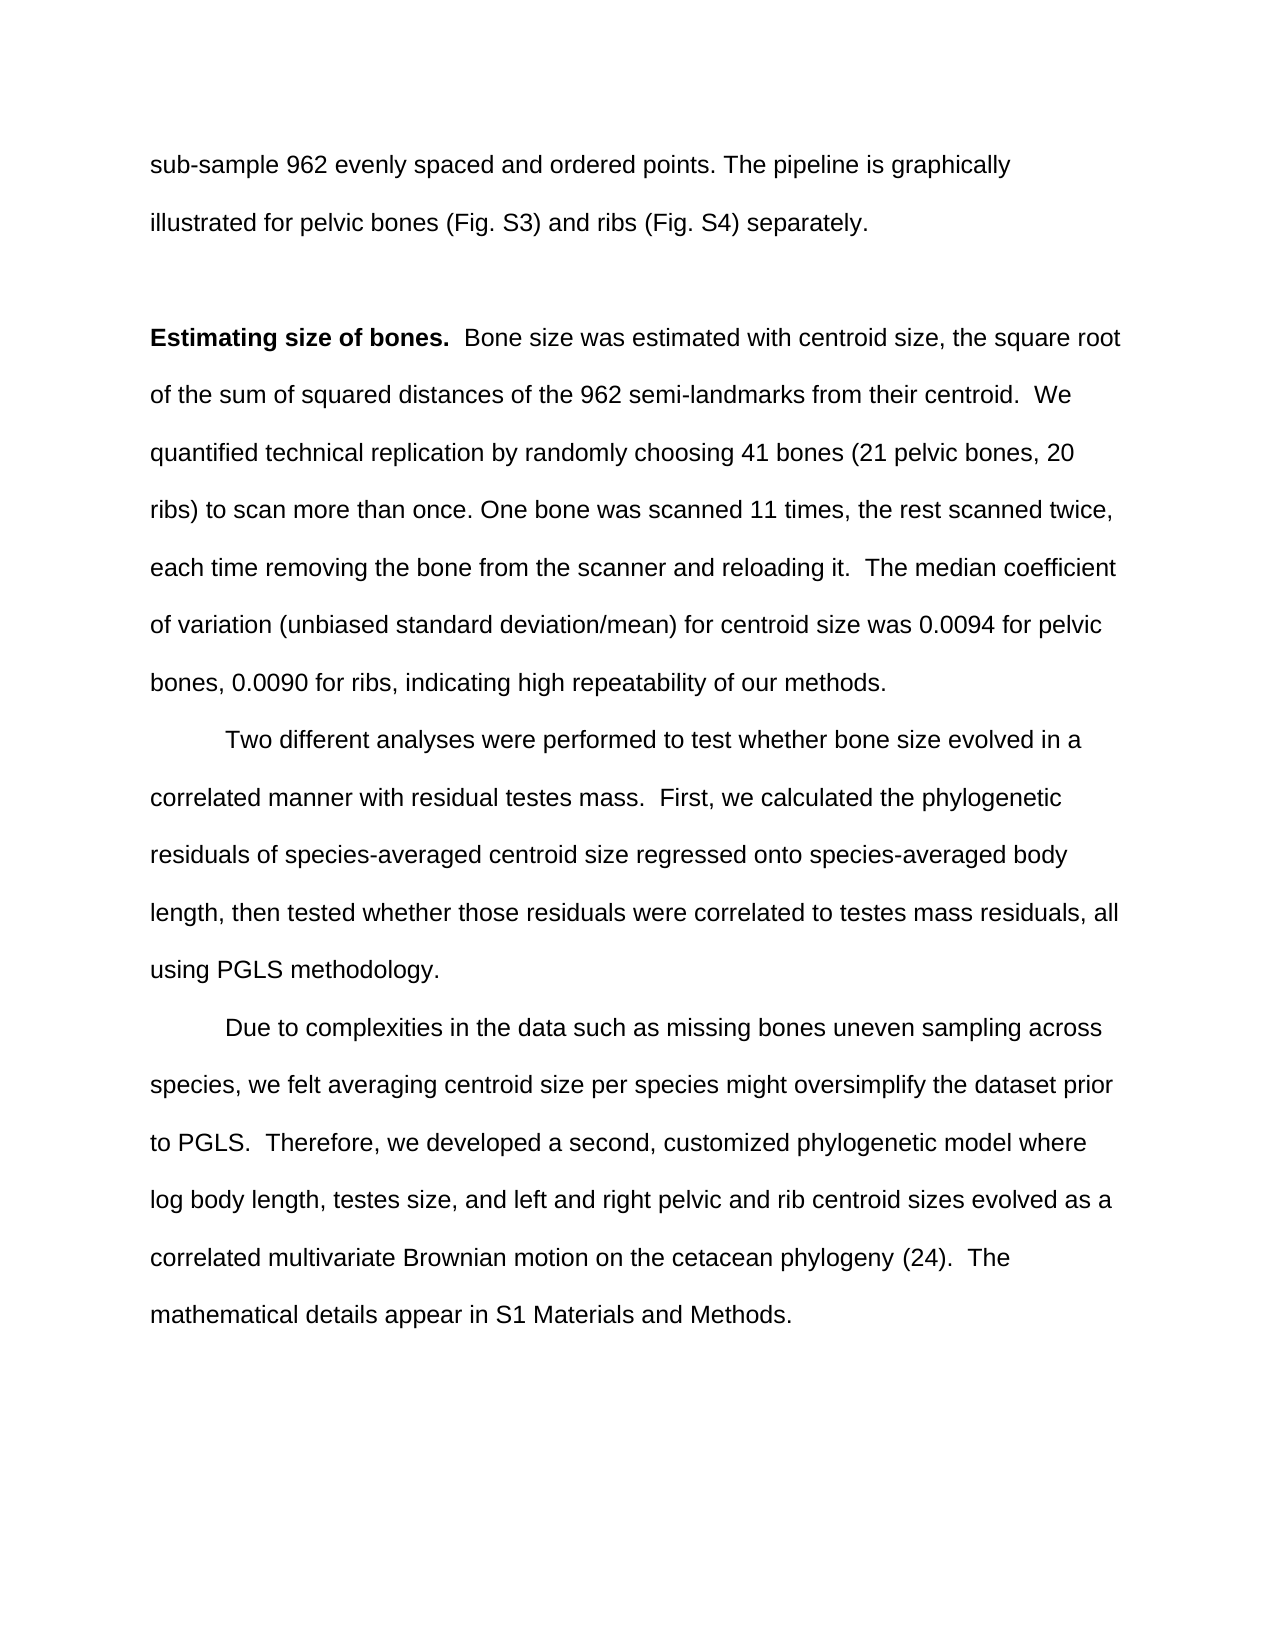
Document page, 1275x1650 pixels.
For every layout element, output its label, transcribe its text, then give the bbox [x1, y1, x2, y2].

text Due to complexities in the data such as missing bones uneven sampling across species, we felt averaging centroid size per species might oversimplify the dataset prior to PGLS. Therefore, we developed a second, customized phylogenetic model where log body length, testes size, and left and right pelvic and rib centroid sizes evolved as a correlated multivariate Brownian motion on the cetacean phylogeny (24). The mathematical details appear in S1 Materials and Methods. [150, 1012, 1125, 1329]
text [150, 150, 1125, 236]
text Two different analyses were performed to test whether bone size evolved in a correlated manner with residual testes mass. First, we calculated the phylogenetic residuals of species-averaged centroid size regressed onto species-averaged body length, then tested whether those residuals were correlated to testes mass residuals, all using PGLS methodology. [150, 725, 1125, 984]
text Estimating size of bones. Bone size was estimated with centroid size, the square root of the sum of squared distances of the 962 semi-landmarks from their centroid. We quantified technical replication by randomly choosing 41 bones (21 pelvic bones, 20 ribs) to scan more than once. One bone was scanned 11 times, the rest scanned twice, each time removing the bone from the scanner and reloading it. The median coefficient of variation (unbiased standard deviation/mean) for centroid size was 0.0094 for pelvic bones, 0.0090 for ribs, indicating high repeatability of our methods. [150, 322, 1125, 696]
